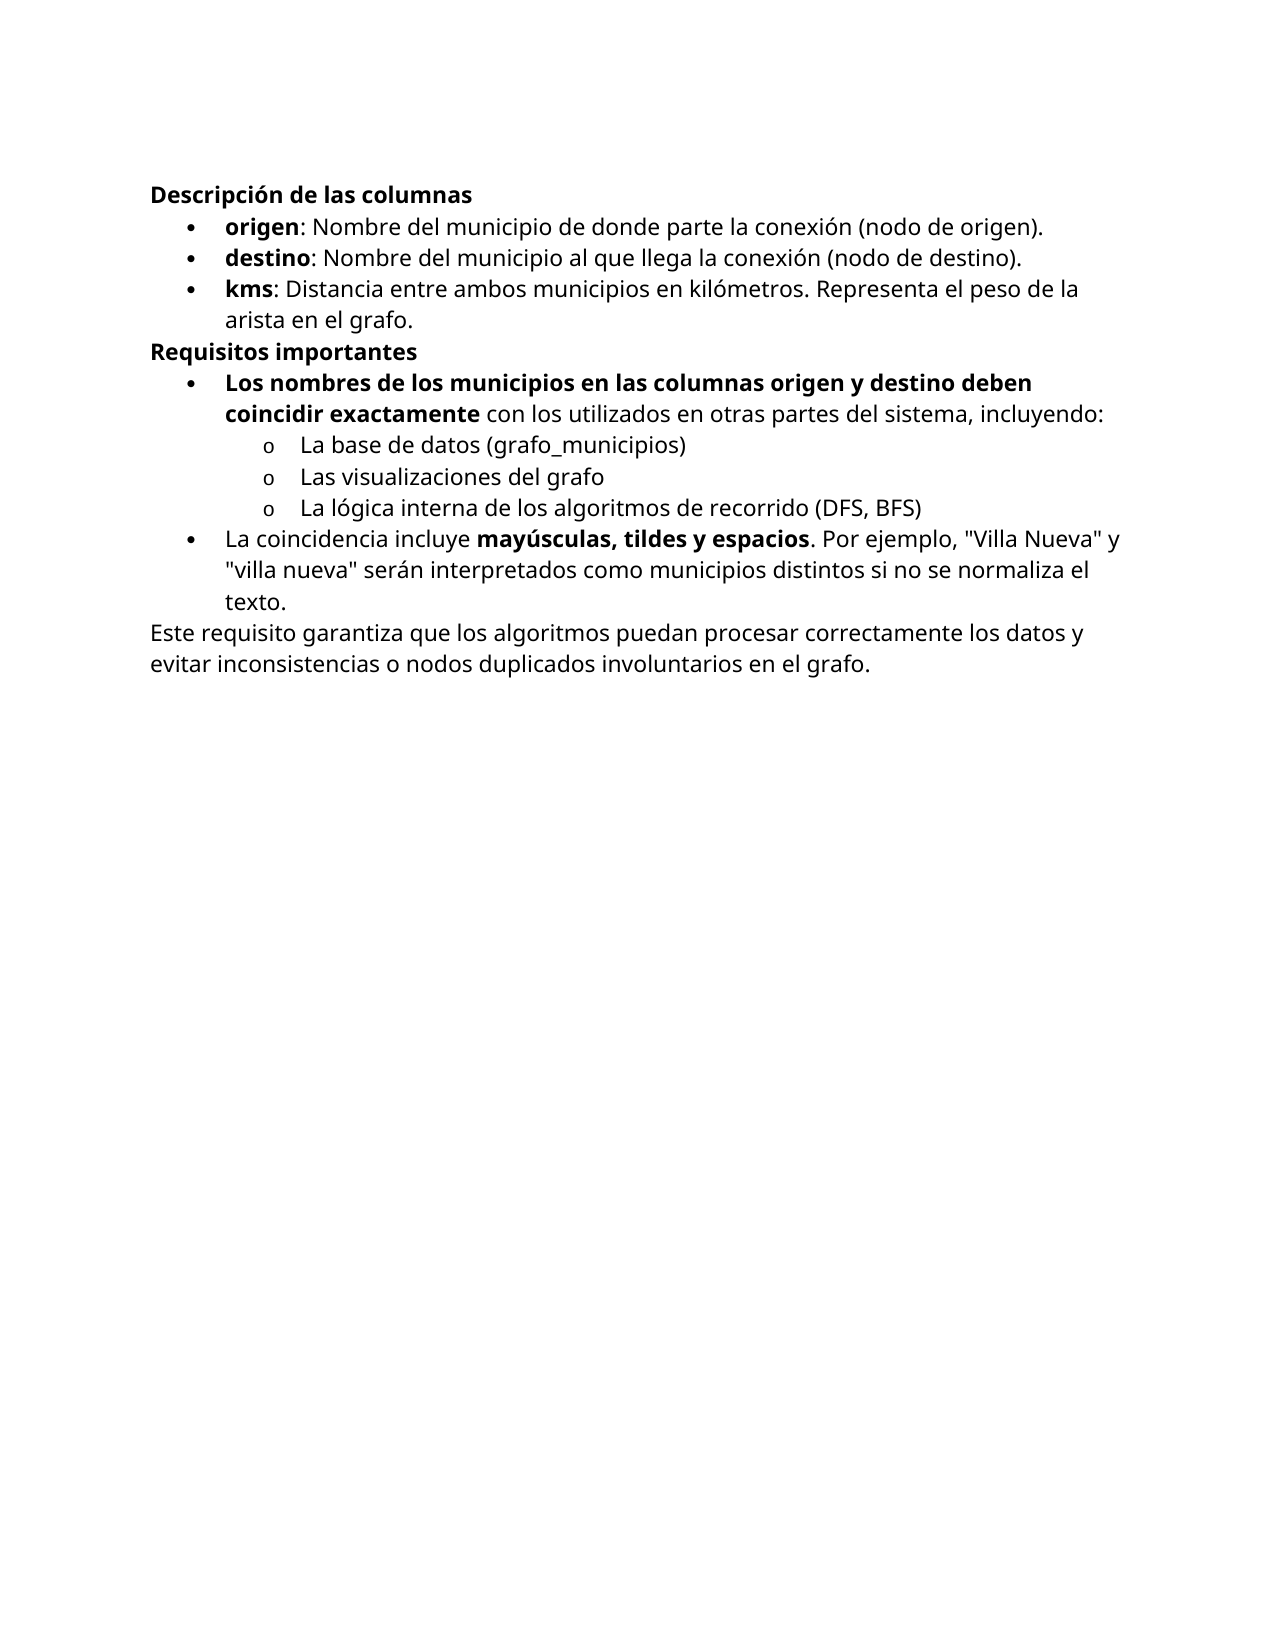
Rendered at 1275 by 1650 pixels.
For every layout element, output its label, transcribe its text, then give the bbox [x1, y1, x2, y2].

text Requisitos importantes [150, 335, 1125, 367]
list Las visualizaciones del grafo [262, 460, 1125, 492]
list La coincidencia incluye mayúsculas, tildes y espacios. Por ejemplo, "Villa Nueva" y "villa nueva" serán interpretados como municipios distintos si no se normaliza el texto. [187, 523, 1125, 617]
list Los nombres de los municipios en las columnas origen y destino deben coincidir exactamente con los utilizados en otras partes del sistema, incluyendo: [187, 367, 1125, 429]
list destino: Nombre del municipio al que llega la conexión (nodo de destino). [187, 242, 1125, 273]
list La lógica interna de los algoritmos de recorrido (DFS, BFS) [262, 492, 1125, 523]
text Descripción de las columnas [150, 179, 1125, 210]
list La base de datos (grafo_municipios) [262, 429, 1125, 460]
list origen: Nombre del municipio de donde parte la conexión (nodo de origen). [187, 210, 1125, 242]
list kms: Distancia entre ambos municipios en kilómetros. Representa el peso de la arista en el grafo. [187, 273, 1125, 335]
text Este requisito garantiza que los algoritmos puedan procesar correctamente los datos y evitar inconsistencias o nodos duplicados involuntarios en el grafo. [150, 617, 1125, 679]
